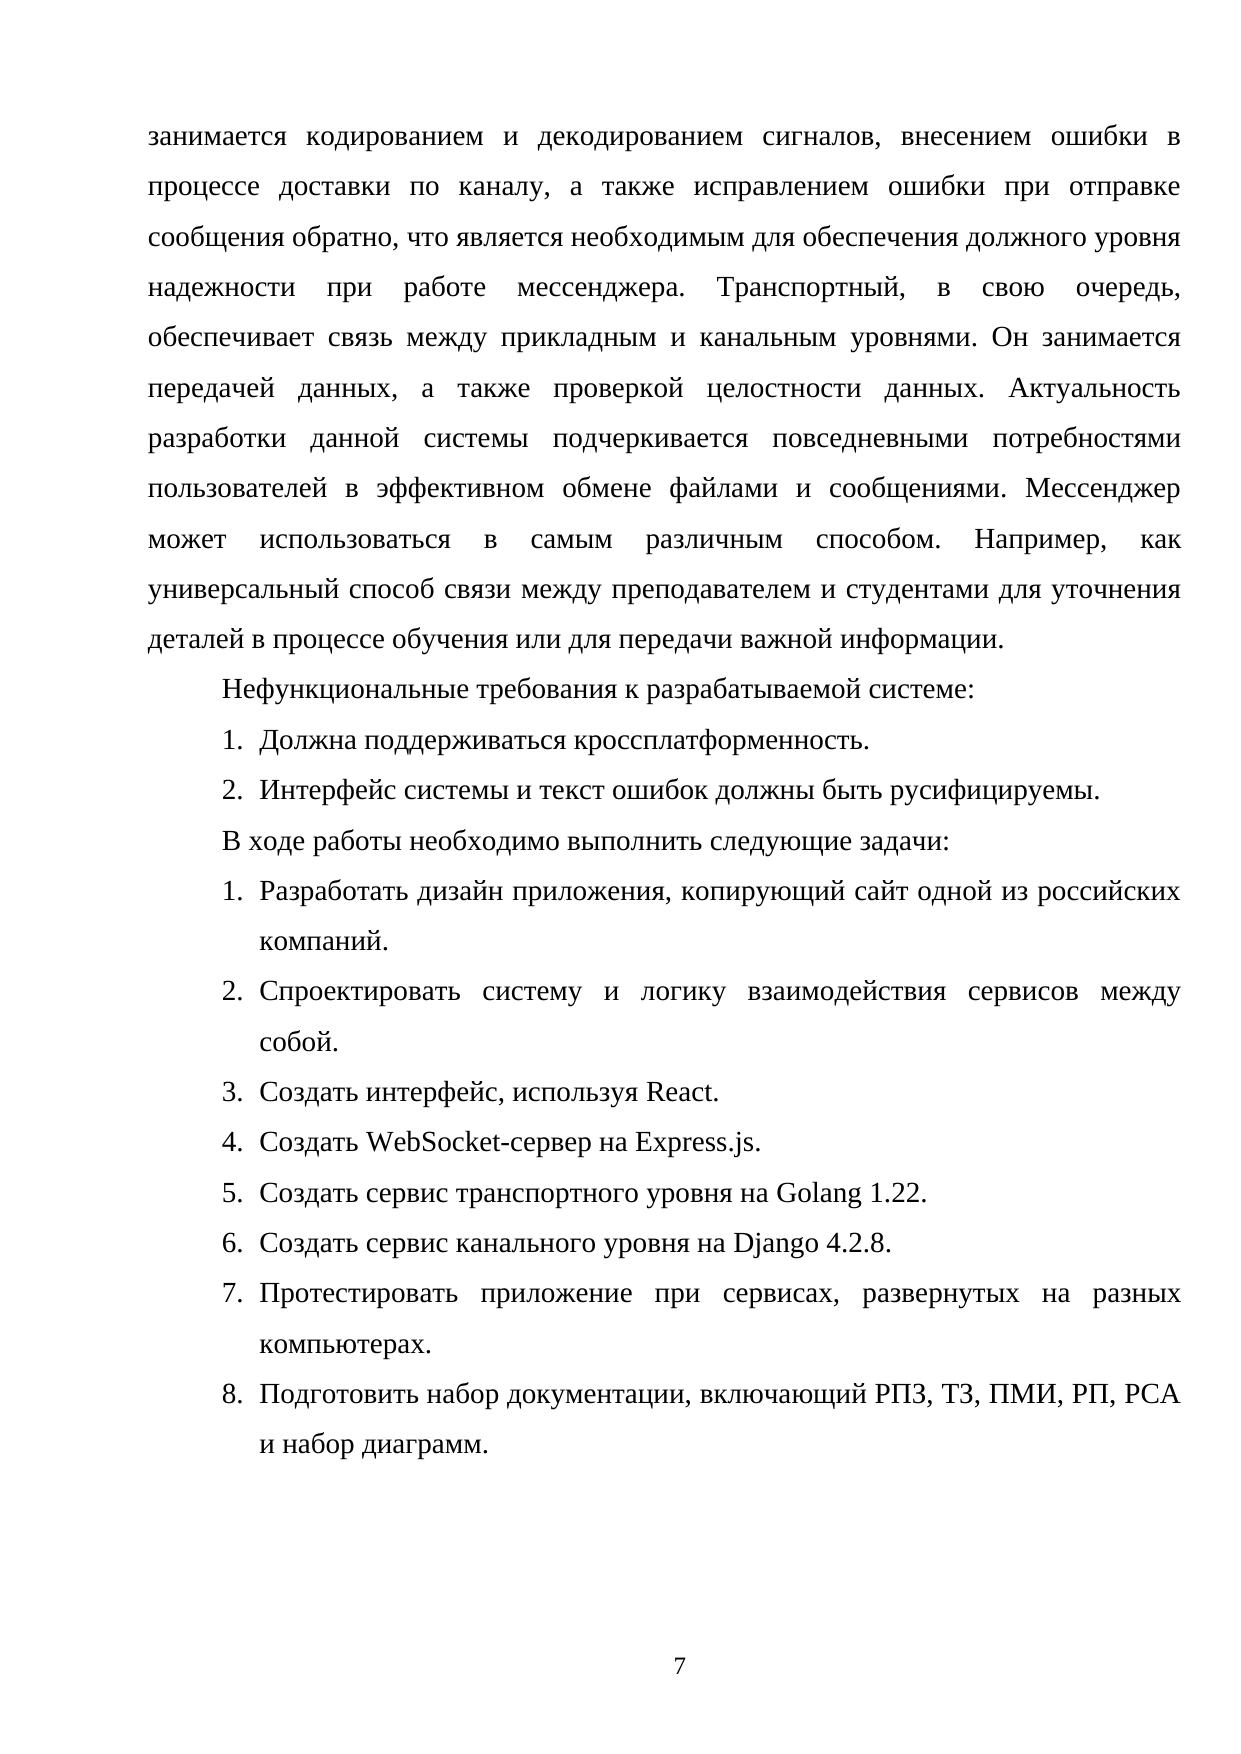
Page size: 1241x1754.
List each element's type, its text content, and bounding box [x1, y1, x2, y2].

list Спроектировать систему и логику взаимодействия сервисов между собой. [222, 973, 1182, 1057]
list Создать интерфейс, используя React. [222, 1074, 1182, 1108]
list Должна поддерживаться кроссплатформенность. [222, 722, 1182, 756]
list Интерфейс системы и текст ошибок должны быть русифицируемы. [222, 772, 1182, 806]
list Подготовить набор документации, включающий РПЗ, ТЗ, ПМИ, РП, РСА и набор диаграмм. [222, 1376, 1182, 1460]
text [148, 118, 1182, 655]
list Протестировать приложение при сервисах, развернутых на разных компьютерах. [222, 1275, 1182, 1359]
list Создать сервис канального уровня на Django 4.2.8. [222, 1225, 1182, 1259]
text В ходе работы необходимо выполнить следующие задачи: [222, 823, 1182, 856]
list Создать WebSocket-сервер на Express.js. [222, 1124, 1182, 1158]
list Разработать дизайн приложения, копирующий сайт одной из российских компаний. [222, 873, 1182, 957]
list Создать сервис транспортного уровня на Golang 1.22. [222, 1175, 1182, 1208]
text Нефункциональные требования к разрабатываемой системе: [148, 672, 1182, 705]
